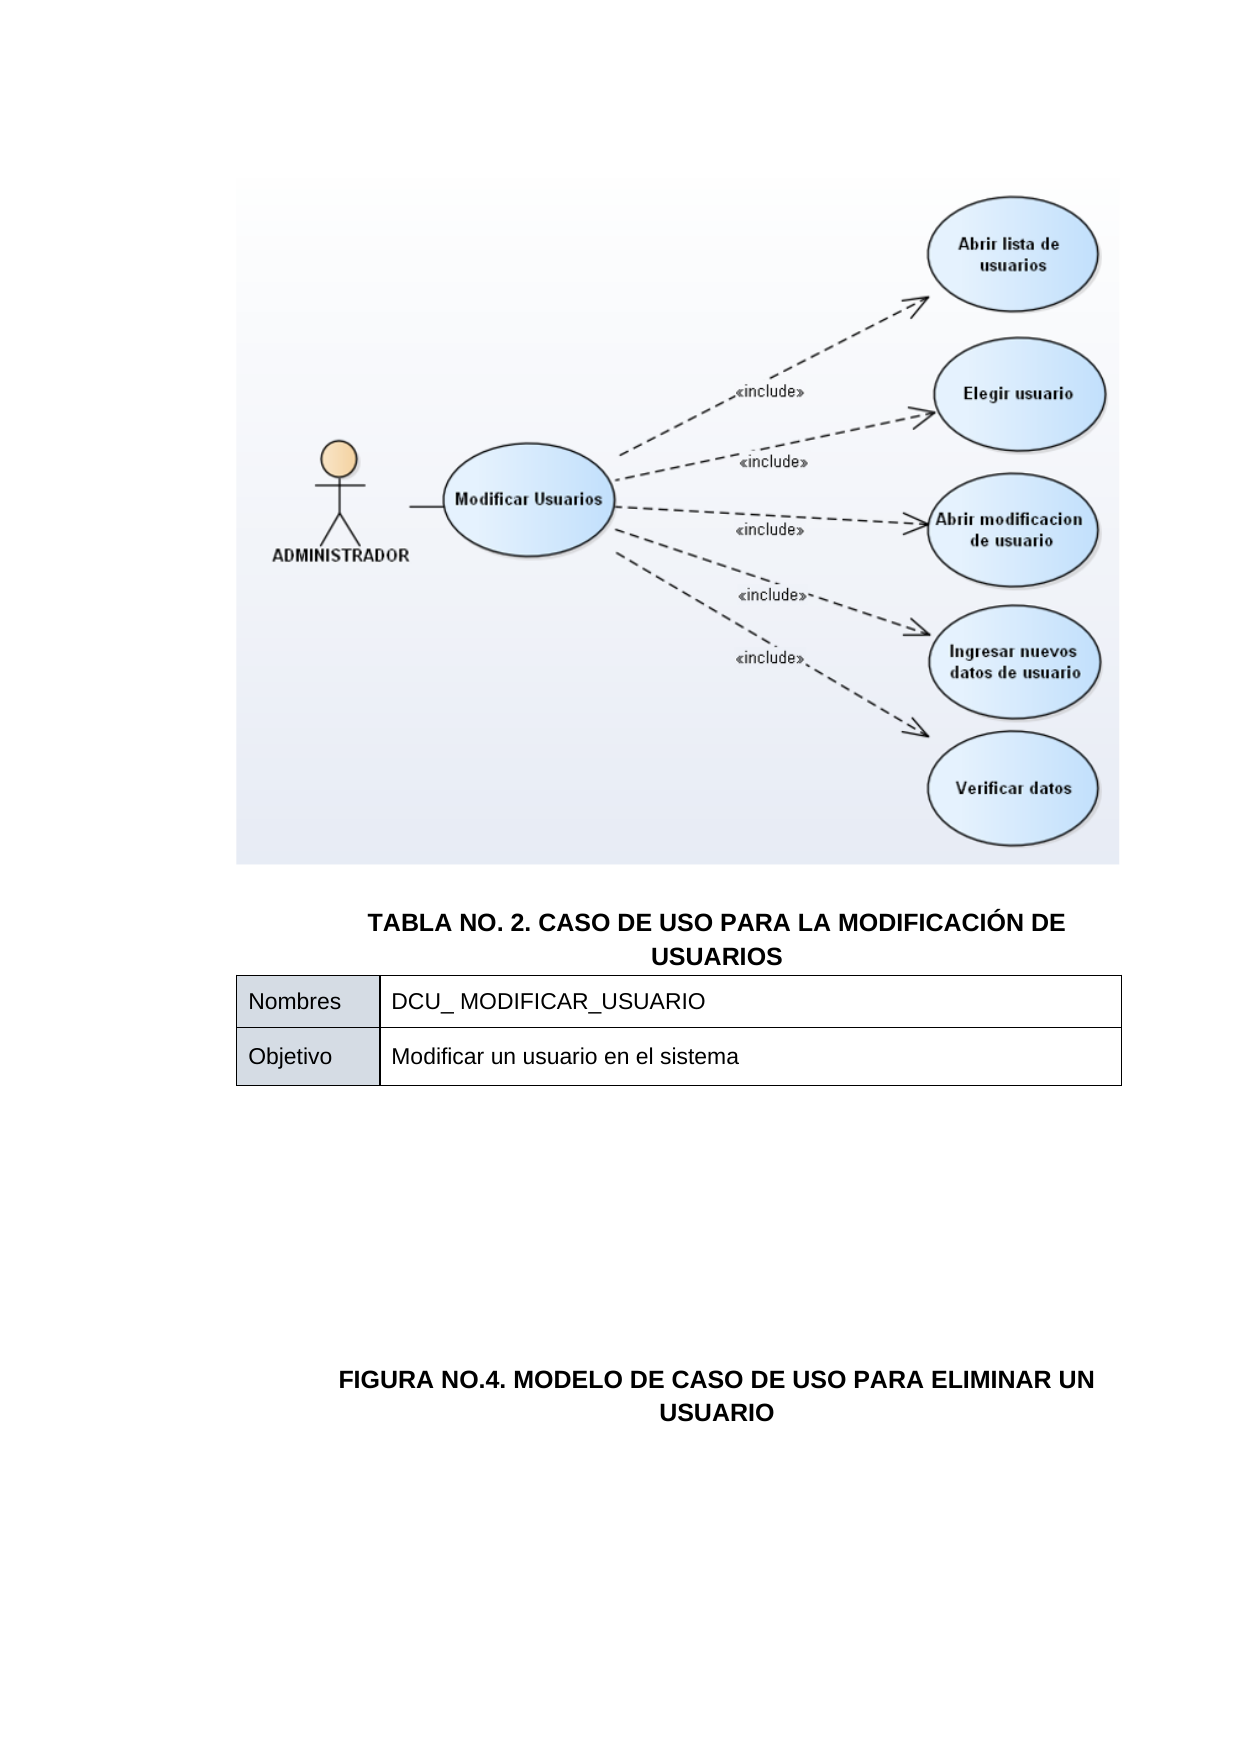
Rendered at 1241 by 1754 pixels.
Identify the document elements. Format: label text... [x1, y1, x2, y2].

table_header Nombres [237, 976, 379, 1027]
list Tabla No. 2. Caso de uso para la modificación de usuarios [311, 908, 1122, 970]
table_header DCU_ MODIFICAR_USUARIO [381, 976, 1121, 1027]
table_cell Objetivo [237, 1028, 379, 1085]
list Figura No.4. Modelo de caso de uso para eliminar un usuario [311, 1365, 1122, 1427]
picture [236, 177, 1123, 867]
table_cell Modificar un usuario en el sistema [381, 1028, 1121, 1085]
